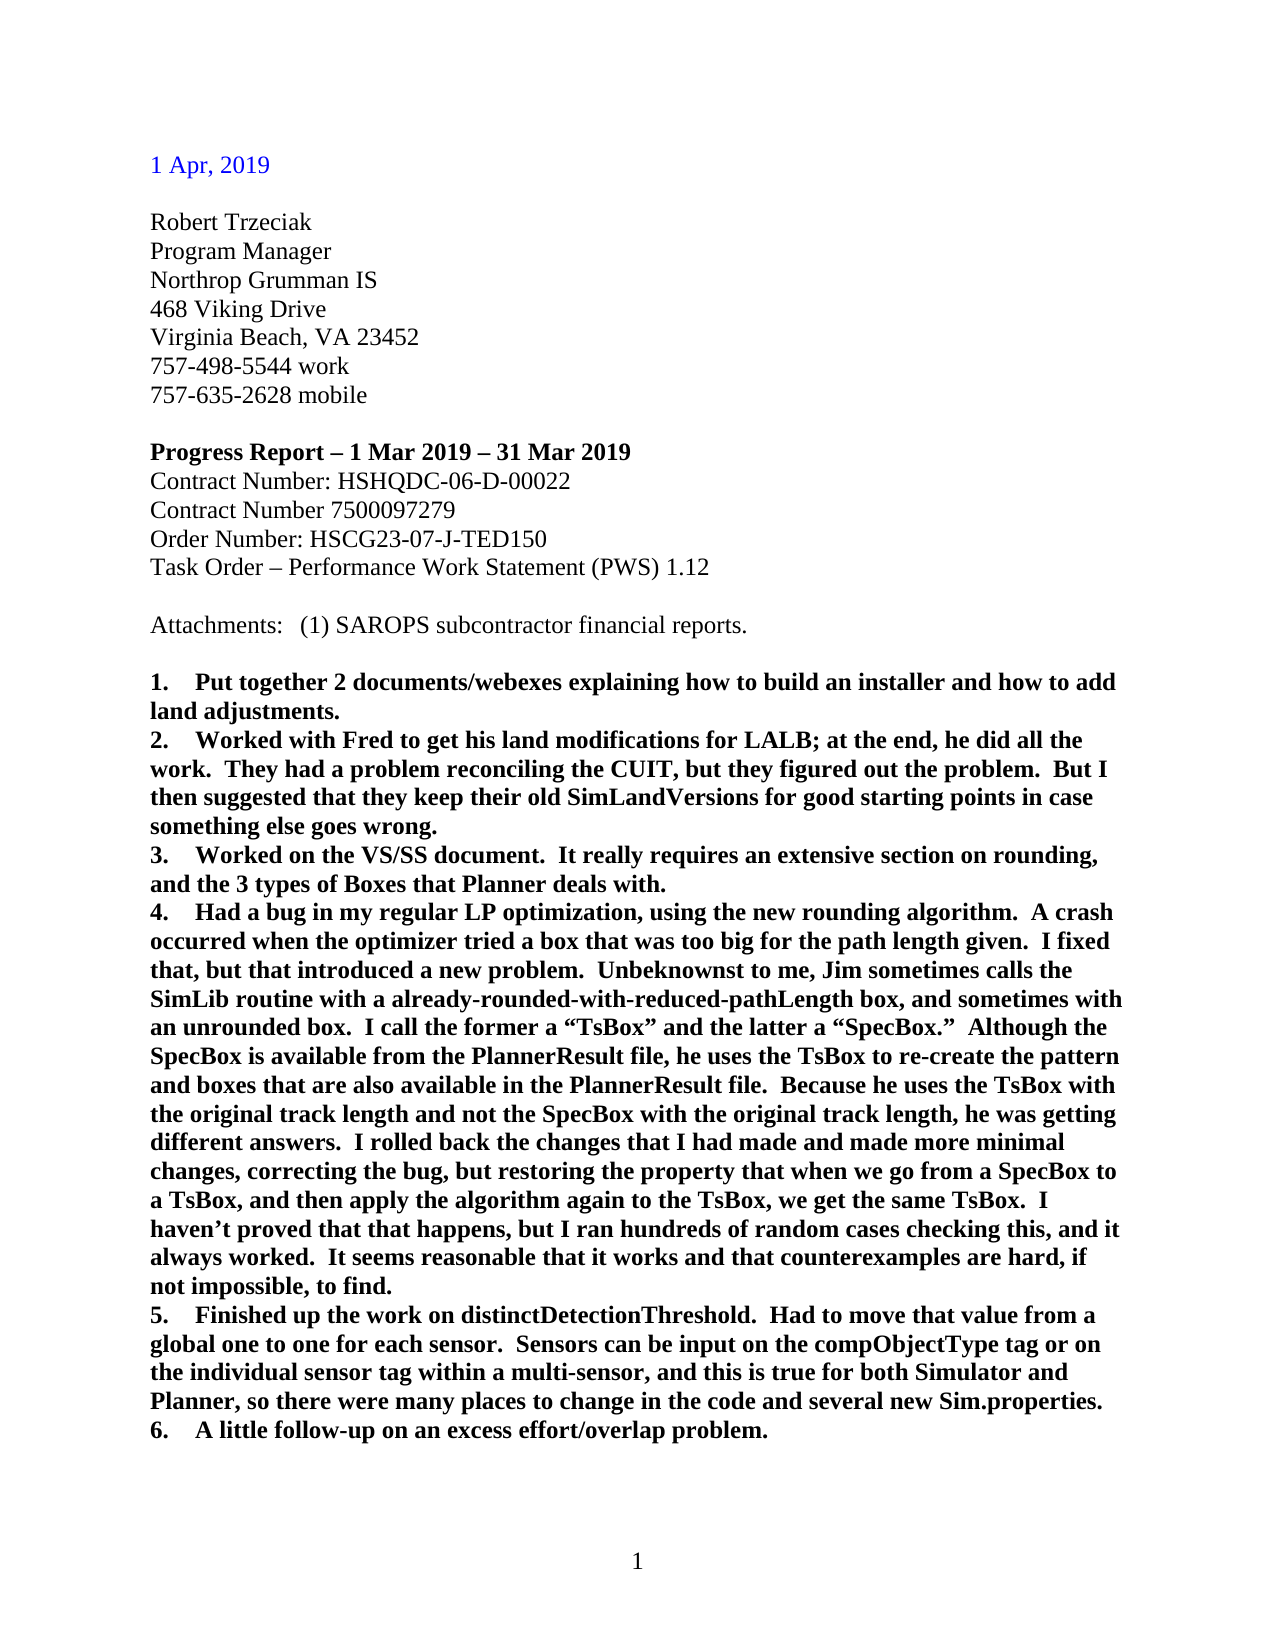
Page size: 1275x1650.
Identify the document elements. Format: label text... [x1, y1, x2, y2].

text 1 Apr, 2019 [150, 150, 1125, 179]
text Order Number: HSCG23-07-J-TED150 [150, 524, 1125, 552]
text 468 Viking Drive [150, 294, 1125, 322]
list A little follow-up on an excess effort/overlap problem. [150, 1415, 1125, 1444]
text Contract Number 7500097279 [150, 495, 1125, 524]
text Northrop Grumman IS [150, 265, 1125, 294]
text Progress Report – 1 Mar 2019 – 31 Mar 2019 [150, 437, 1125, 466]
text Robert Trzeciak [150, 207, 1125, 236]
list Finished up the work on distinctDetectionThreshold. Had to move that value from a global one to one for each sensor. Sensors can be input on the compObjectType tag or on the individual sensor tag within a multi-sensor, and this is true for both Simulator and Planner, so there were many places to change in the code and several new Sim.properties. [150, 1300, 1125, 1415]
list Had a bug in my regular LP optimization, using the new rounding algorithm. A crash occurred when the optimizer tried a box that was too big for the path length given. I fixed that, but that introduced a new problem. Unbeknownst to me, Jim sometimes calls the SimLib routine with a already-rounded-with-reduced-pathLength box, and sometimes with an unrounded box. I call the former a “TsBox” and the latter a “SpecBox.” Although the SpecBox is available from the PlannerResult file, he uses the TsBox to re-create the pattern and boxes that are also available in the PlannerResult file. Because he uses the TsBox with the original track length and not the SpecBox with the original track length, he was getting different answers. I rolled back the changes that I had made and made more minimal changes, correcting the bug, but restoring the property that when we go from a SpecBox to a TsBox, and then apply the algorithm again to the TsBox, we get the same TsBox. I haven’t proved that that happens, but I ran hundreds of random cases checking this, and it always worked. It seems reasonable that it works and that counterexamples are hard, if not impossible, to find. [150, 897, 1125, 1300]
text 757-498-5544 work [150, 351, 1125, 380]
list Worked on the VS/SS document. It really requires an extensive section on rounding, and the 3 types of Boxes that Planner deals with. [150, 840, 1125, 897]
text Program Manager [150, 236, 1125, 265]
list Put together 2 documents/webexes explaining how to build an installer and how to add land adjustments. [150, 667, 1125, 725]
text Task Order – Performance Work Statement (PWS) 1.12 [150, 552, 1125, 581]
text Virginia Beach, VA 23452 [150, 322, 1125, 351]
list Worked with Fred to get his land modifications for LALB; at the end, he did all the work. They had a problem reconciling the CUIT, but they figured out the problem. But I then suggested that they keep their old SimLandVersions for good starting points in case something else goes wrong. [150, 725, 1125, 840]
text Attachments: (1) SAROPS subcontractor financial reports. [150, 610, 1125, 639]
text Contract Number: HSHQDC-06-D-00022 [150, 466, 1125, 495]
text 757-635-2628 mobile [150, 380, 1125, 409]
